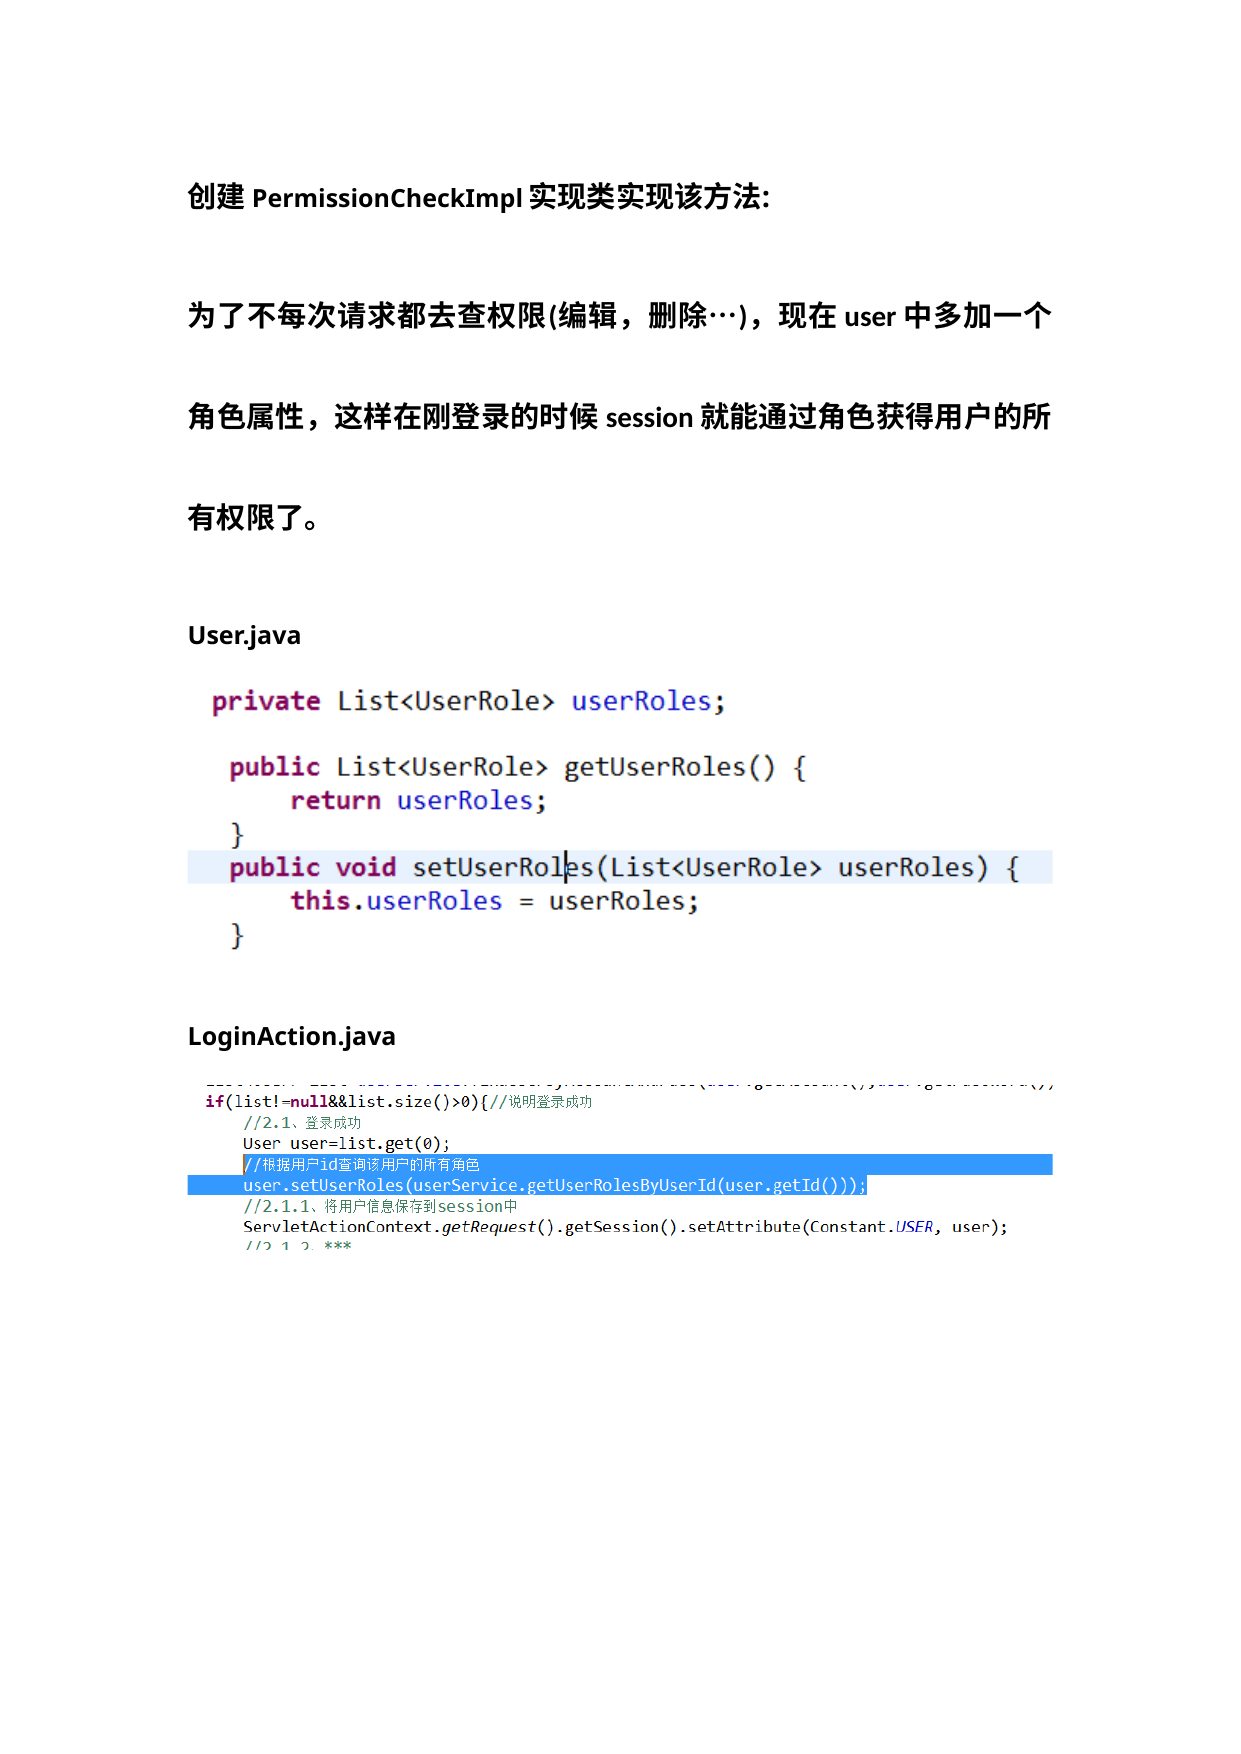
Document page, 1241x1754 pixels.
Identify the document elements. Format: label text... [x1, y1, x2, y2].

picture [187, 685, 750, 723]
subtitle User.java [187, 602, 1053, 667]
subtitle 为了不每次请求都去查权限(编辑，删除…)，现在user中多加一个角色属性，这样在刚登录的时候session就能通过角色获得用户的所有权限了。 [187, 281, 1053, 548]
subtitle 创建PermissionCheckImpl实现类实现该方法: [187, 162, 1053, 227]
subtitle LoginAction.java [187, 1003, 1053, 1068]
picture [187, 750, 1053, 954]
picture [187, 1085, 1053, 1250]
